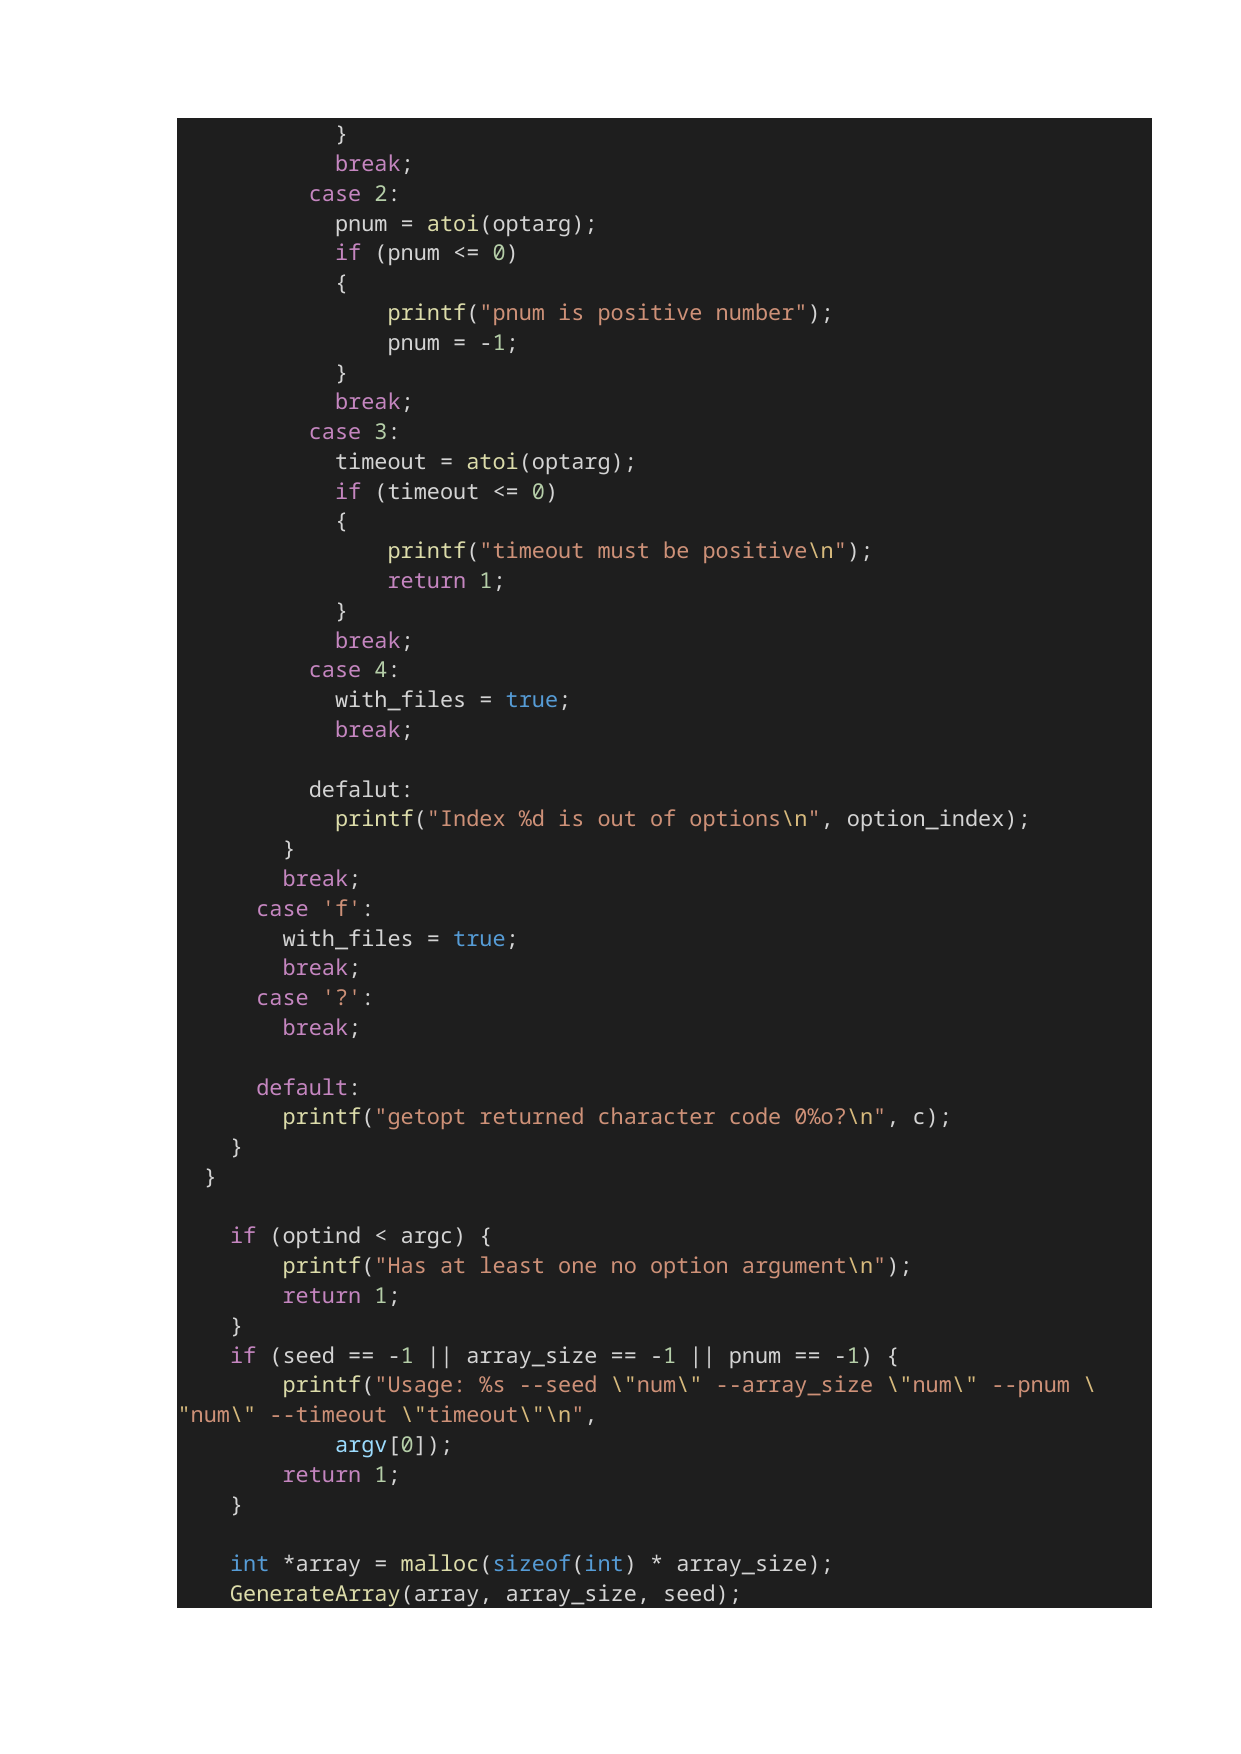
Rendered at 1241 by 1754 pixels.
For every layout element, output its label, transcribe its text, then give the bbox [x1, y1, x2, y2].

text if (optind < argc) { [177, 1220, 1152, 1250]
text { [177, 267, 1152, 297]
text break; [177, 386, 1152, 416]
text case 3: [177, 416, 1152, 446]
text } [177, 1488, 1152, 1518]
text pnum = atoi(optarg); [177, 207, 1152, 237]
text } [177, 1310, 1152, 1339]
text if (timeout <= 0) [177, 476, 1152, 505]
text case '?': [177, 982, 1152, 1012]
text break; [177, 148, 1152, 178]
text } [177, 1161, 1152, 1191]
text timeout = atoi(optarg); [177, 446, 1152, 476]
text default: [177, 1071, 1152, 1101]
text with_files = true; [177, 684, 1152, 714]
text break; [177, 952, 1152, 982]
text } [177, 356, 1152, 386]
text break; [177, 1012, 1152, 1042]
text case 2: [177, 178, 1152, 207]
text case 'f': [177, 893, 1152, 922]
text } [177, 1131, 1152, 1161]
text } [177, 833, 1152, 863]
text argv[0]); [177, 1429, 1152, 1459]
text if (seed == -1 || array_size == -1 || pnum == -1) { [177, 1339, 1152, 1369]
text pnum = -1; [177, 327, 1152, 356]
text return 1; [177, 1459, 1152, 1488]
text break; [177, 624, 1152, 654]
text } [177, 595, 1152, 624]
text GenerateArray(array, array_size, seed); [177, 1578, 1152, 1608]
text break; [177, 863, 1152, 893]
text } [177, 118, 1152, 148]
text break; [177, 714, 1152, 744]
text printf("Index %d is out of options\n", option_index); [177, 803, 1152, 833]
text defalut: [177, 773, 1152, 803]
text int *array = malloc(sizeof(int) * array_size); [177, 1548, 1152, 1578]
text with_files = true; [177, 922, 1152, 952]
text printf("Usage: %s --seed \"num\" --array_size \"num\" --pnum \"num\" --timeout \"timeout\"\n", [177, 1369, 1152, 1429]
text return 1; [177, 1280, 1152, 1310]
text case 4: [177, 654, 1152, 684]
text printf("Has at least one no option argument\n"); [177, 1250, 1152, 1280]
text printf("timeout must be positive\n"); [177, 535, 1152, 565]
text { [177, 505, 1152, 535]
text if (pnum <= 0) [177, 237, 1152, 267]
text printf("pnum is positive number"); [177, 297, 1152, 327]
text return 1; [177, 565, 1152, 595]
text printf("getopt returned character code 0%o?\n", c); [177, 1101, 1152, 1131]
